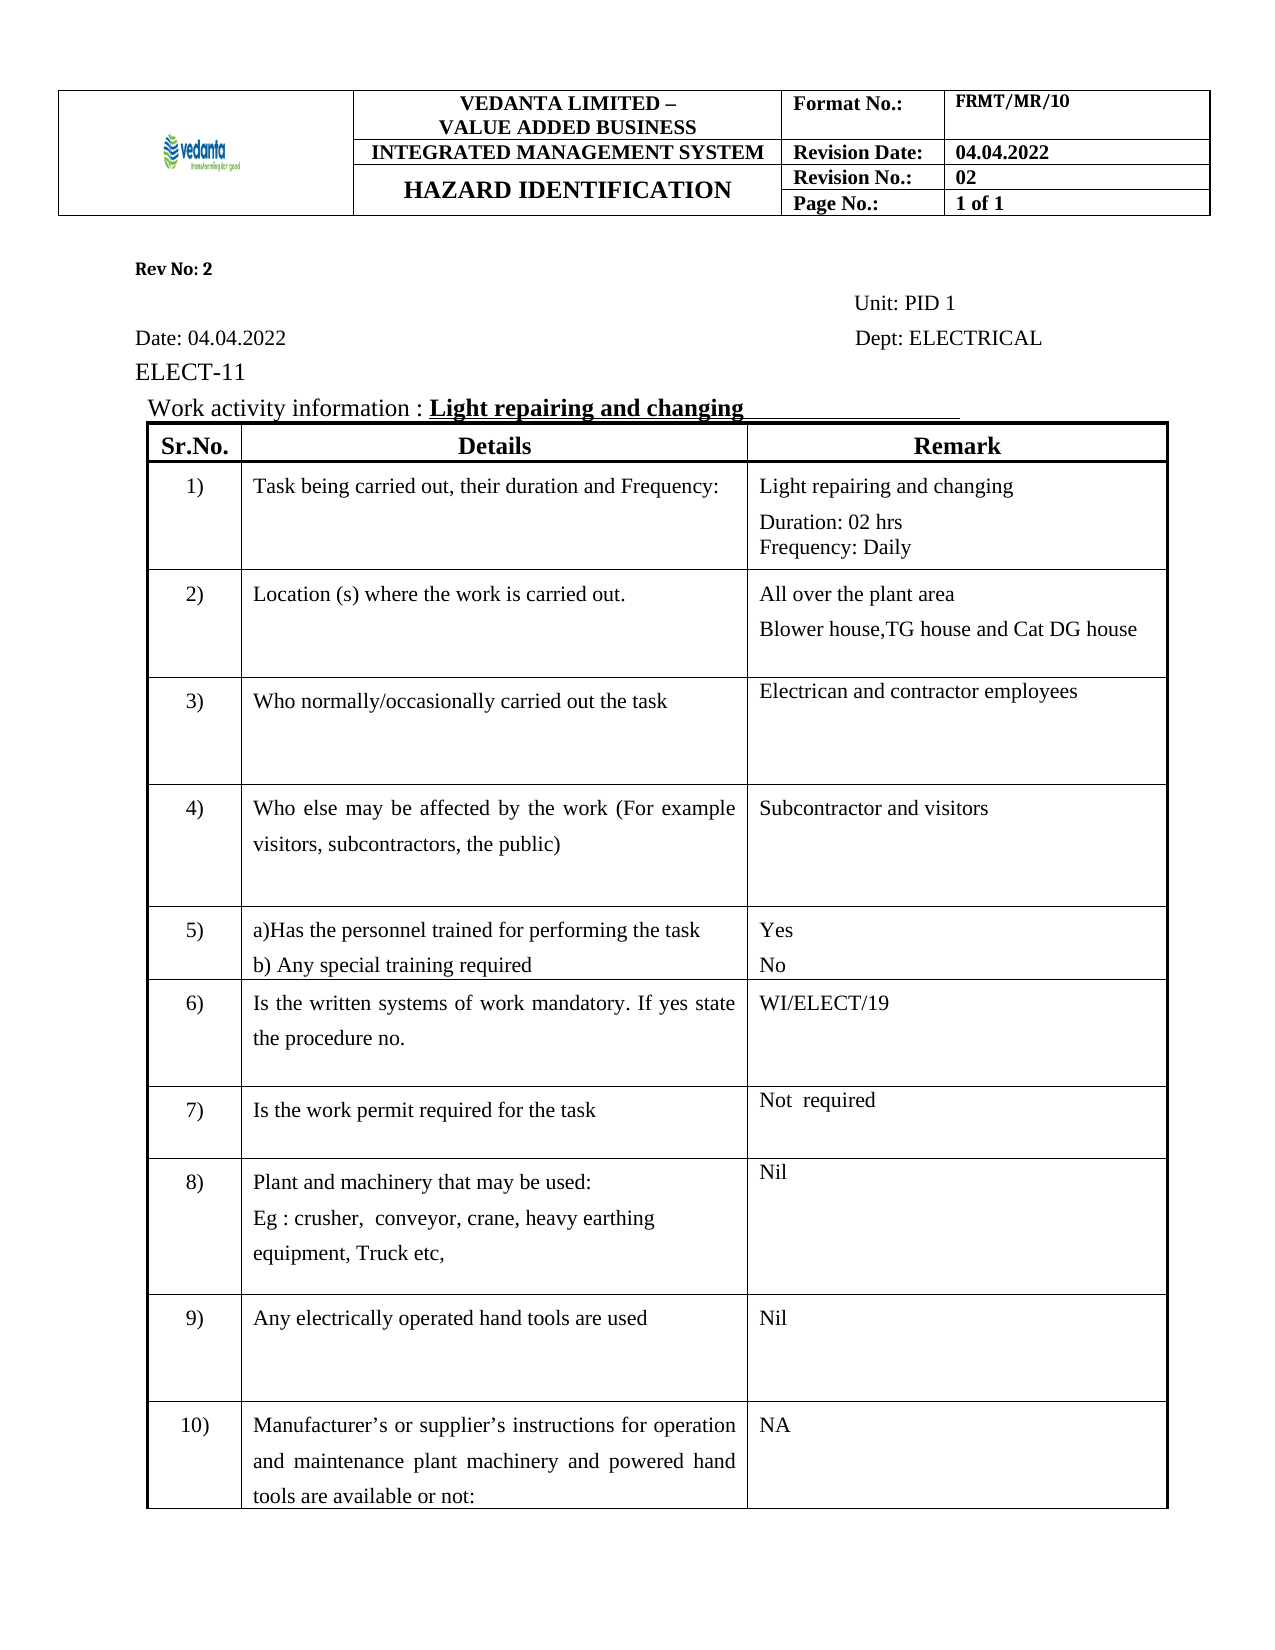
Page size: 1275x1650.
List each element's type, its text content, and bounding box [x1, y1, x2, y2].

text Date: 04.04.2022 Dept: ELECTRICAL [135, 315, 1143, 351]
table_cell 7) [149, 1087, 241, 1158]
table_cell Location (s) where the work is carried out. [242, 570, 747, 677]
table_header Format No.: [782, 91, 944, 139]
table_cell NA [748, 1402, 1166, 1508]
table_cell Page No.: [782, 190, 944, 214]
table_header Remark [748, 425, 1166, 460]
table_cell Revision No.: [782, 165, 944, 189]
text ELECT-11 [135, 351, 1143, 386]
table_header Sr.No. [149, 425, 241, 460]
table_cell INTEGRATED MANAGEMENT SYSTEM [354, 140, 781, 164]
text Unit: PID 1 [135, 280, 1143, 315]
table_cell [242, 1402, 747, 1508]
table_cell 2) [149, 570, 241, 677]
table_cell 04.04.2022 [945, 140, 1209, 164]
table_cell WI/ELECT/19 [748, 980, 1166, 1086]
table_cell 4) [149, 785, 241, 906]
picture [113, 108, 298, 198]
table_cell 1 of 1 [945, 190, 1209, 214]
table_cell 1) [149, 463, 241, 569]
table_cell Task being carried out, their duration and Frequency: [242, 463, 747, 569]
table_cell Revision Date: [782, 140, 944, 164]
table_cell Who else may be affected by the work (For example visitors, subcontractors, the public) [242, 785, 747, 906]
text Rev No: 2 [135, 244, 1143, 280]
table_cell 9) [149, 1295, 241, 1401]
table_cell Not required [748, 1087, 1166, 1158]
table_header Details [242, 425, 747, 460]
table_cell HAZARD IDENTIFICATION [354, 165, 781, 214]
table_cell Nil [748, 1159, 1166, 1294]
table_header FRMT/MR/10 [945, 91, 1209, 139]
table_cell 02 [945, 165, 1209, 189]
table_cell Any electrically operated hand tools are used [242, 1295, 747, 1401]
table_cell Is the work permit required for the task [242, 1087, 747, 1158]
table_cell 8) [149, 1159, 241, 1294]
table_cell 6) [149, 980, 241, 1086]
table_header VEDANTA LIMITED – VALUE ADDED BUSINESS [354, 91, 781, 139]
table_cell Yes No [748, 907, 1166, 979]
table_cell All over the plant area Blower house,TG house and Cat DG house [748, 570, 1166, 677]
table_header [59, 91, 353, 214]
table_cell 3) [149, 678, 241, 784]
table_cell Nil [748, 1295, 1166, 1401]
table_cell Subcontractor and visitors [748, 785, 1166, 906]
table_cell 10) [149, 1402, 241, 1508]
table_cell a)Has the personnel trained for performing the task b) Any special training required [242, 907, 747, 979]
table_cell Light repairing and changing Duration: 02 hrs Frequency: Daily [748, 463, 1166, 569]
table_cell Is the written systems of work mandatory. If yes state the procedure no. [242, 980, 747, 1086]
text Work activity information : Light repairing and changing [135, 386, 1143, 421]
table_cell Electrican and contractor employees [748, 678, 1166, 784]
table_cell 5) [149, 907, 241, 979]
table_cell Who normally/occasionally carried out the task [242, 678, 747, 784]
table_cell Plant and machinery that may be used: Eg : crusher, conveyor, crane, heavy earthing equipment, Truck etc, [242, 1159, 747, 1294]
